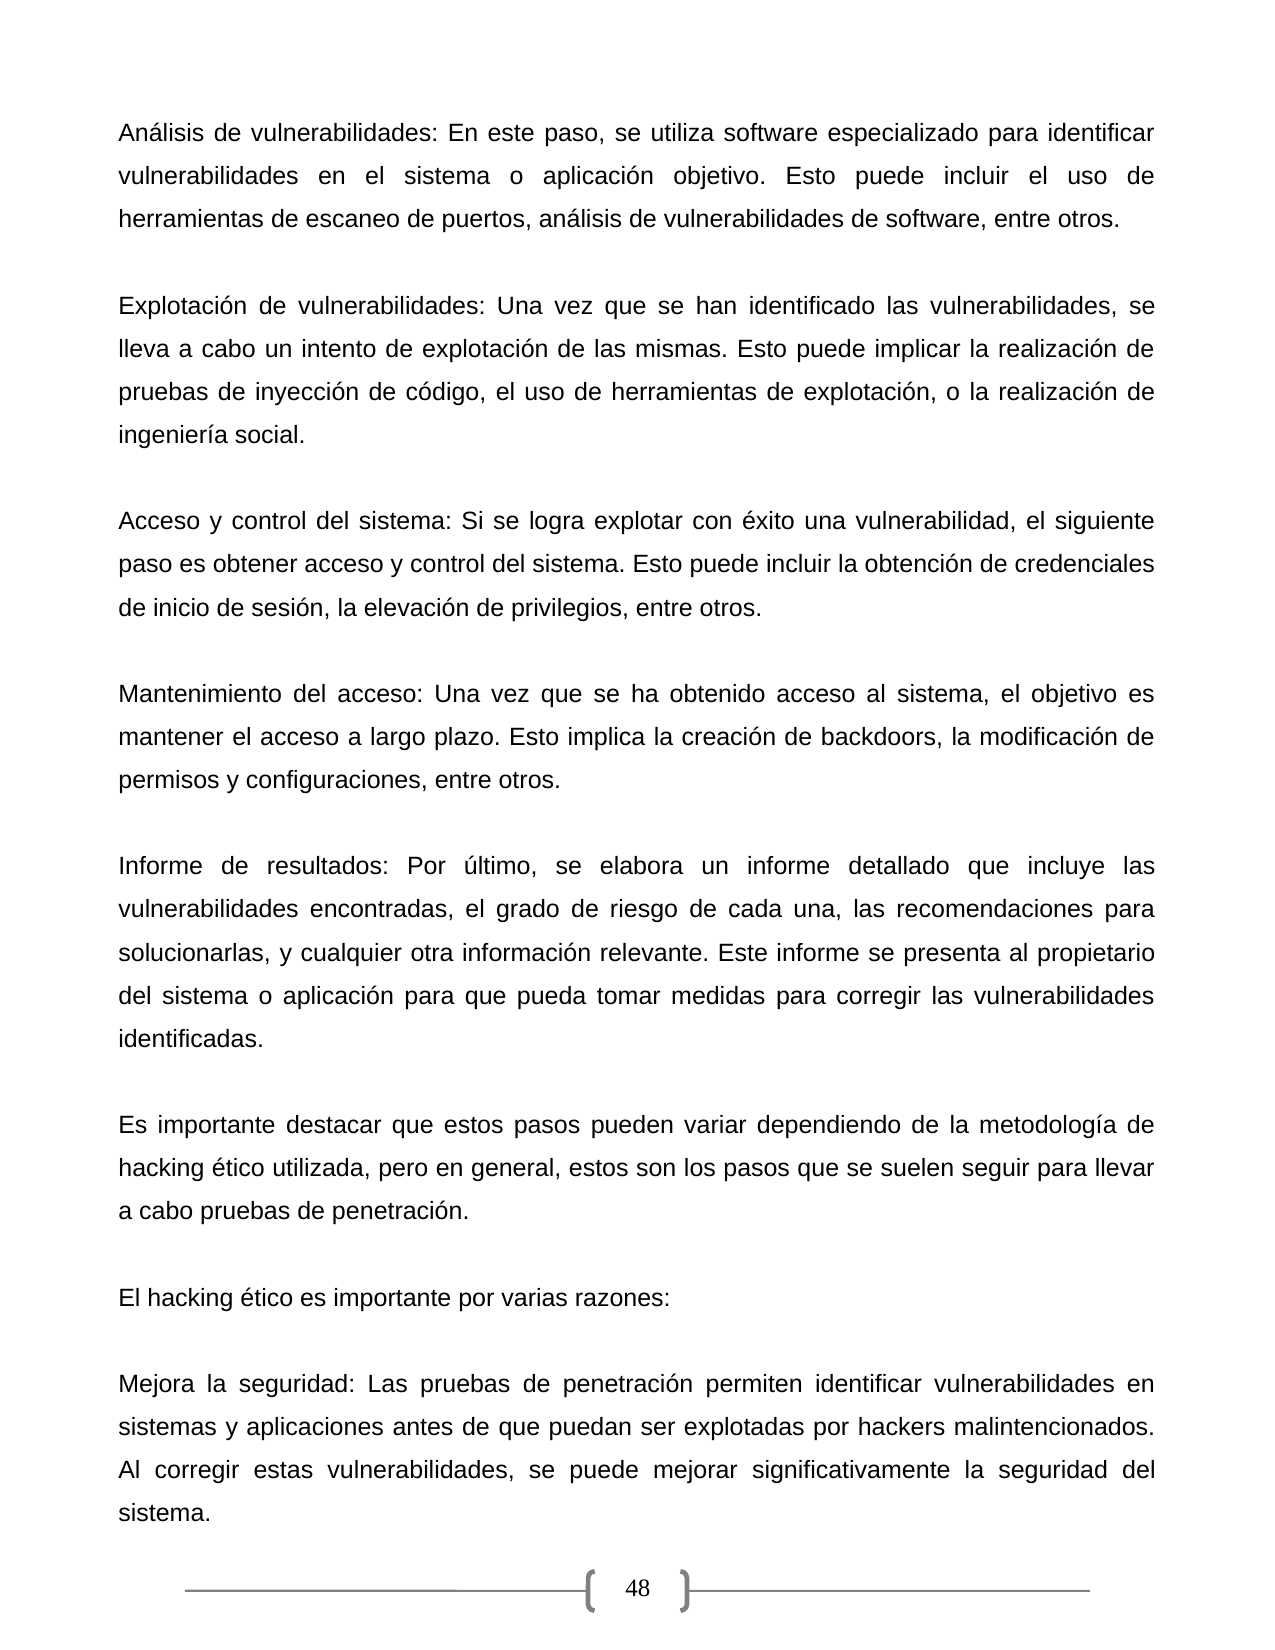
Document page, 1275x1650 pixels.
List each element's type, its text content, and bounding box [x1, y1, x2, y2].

text Es importante destacar que estos pasos pueden variar dependiendo de la metodología de hacking ético utilizada, pero en general, estos son los pasos que se suelen seguir para llevar a cabo pruebas de penetración. [118, 1110, 1157, 1225]
text Explotación de vulnerabilidades: Una vez que se han identificado las vulnerabilidades, se lleva a cabo un intento de explotación de las mismas. Esto puede implicar la realización de pruebas de inyección de código, el uso de herramientas de explotación, o la realización de ingeniería social. [118, 291, 1157, 449]
text Mejora la seguridad: Las pruebas de penetración permiten identificar vulnerabilidades en sistemas y aplicaciones antes de que puedan ser explotadas por hackers malintencionados. Al corregir estas vulnerabilidades, se puede mejorar significativamente la seguridad del sistema. [118, 1369, 1157, 1527]
text Análisis de vulnerabilidades: En este paso, se utiliza software especializado para identificar vulnerabilidades en el sistema o aplicación objetivo. Esto puede incluir el uso de herramientas de escaneo de puertos, análisis de vulnerabilidades de software, entre otros. [118, 118, 1157, 233]
text El hacking ético es importante por varias razones: [118, 1282, 1157, 1311]
text Mantenimiento del acceso: Una vez que se ha obtenido acceso al sistema, el objetivo es mantener el acceso a largo plazo. Esto implica la creación de backdoors, la modificación de permisos y configuraciones, entre otros. [118, 679, 1157, 794]
text Informe de resultados: Por último, se elabora un informe detallado que incluye las vulnerabilidades encontradas, el grado de riesgo de cada una, las recomendaciones para solucionarlas, y cualquier otra información relevante. Este informe se presenta al propietario del sistema o aplicación para que pueda tomar medidas para corregir las vulnerabilidades identificadas. [118, 851, 1157, 1052]
text Acceso y control del sistema: Si se logra explotar con éxito una vulnerabilidad, el siguiente paso es obtener acceso y control del sistema. Esto puede incluir la obtención de credenciales de inicio de sesión, la elevación de privilegios, entre otros. [118, 506, 1157, 621]
